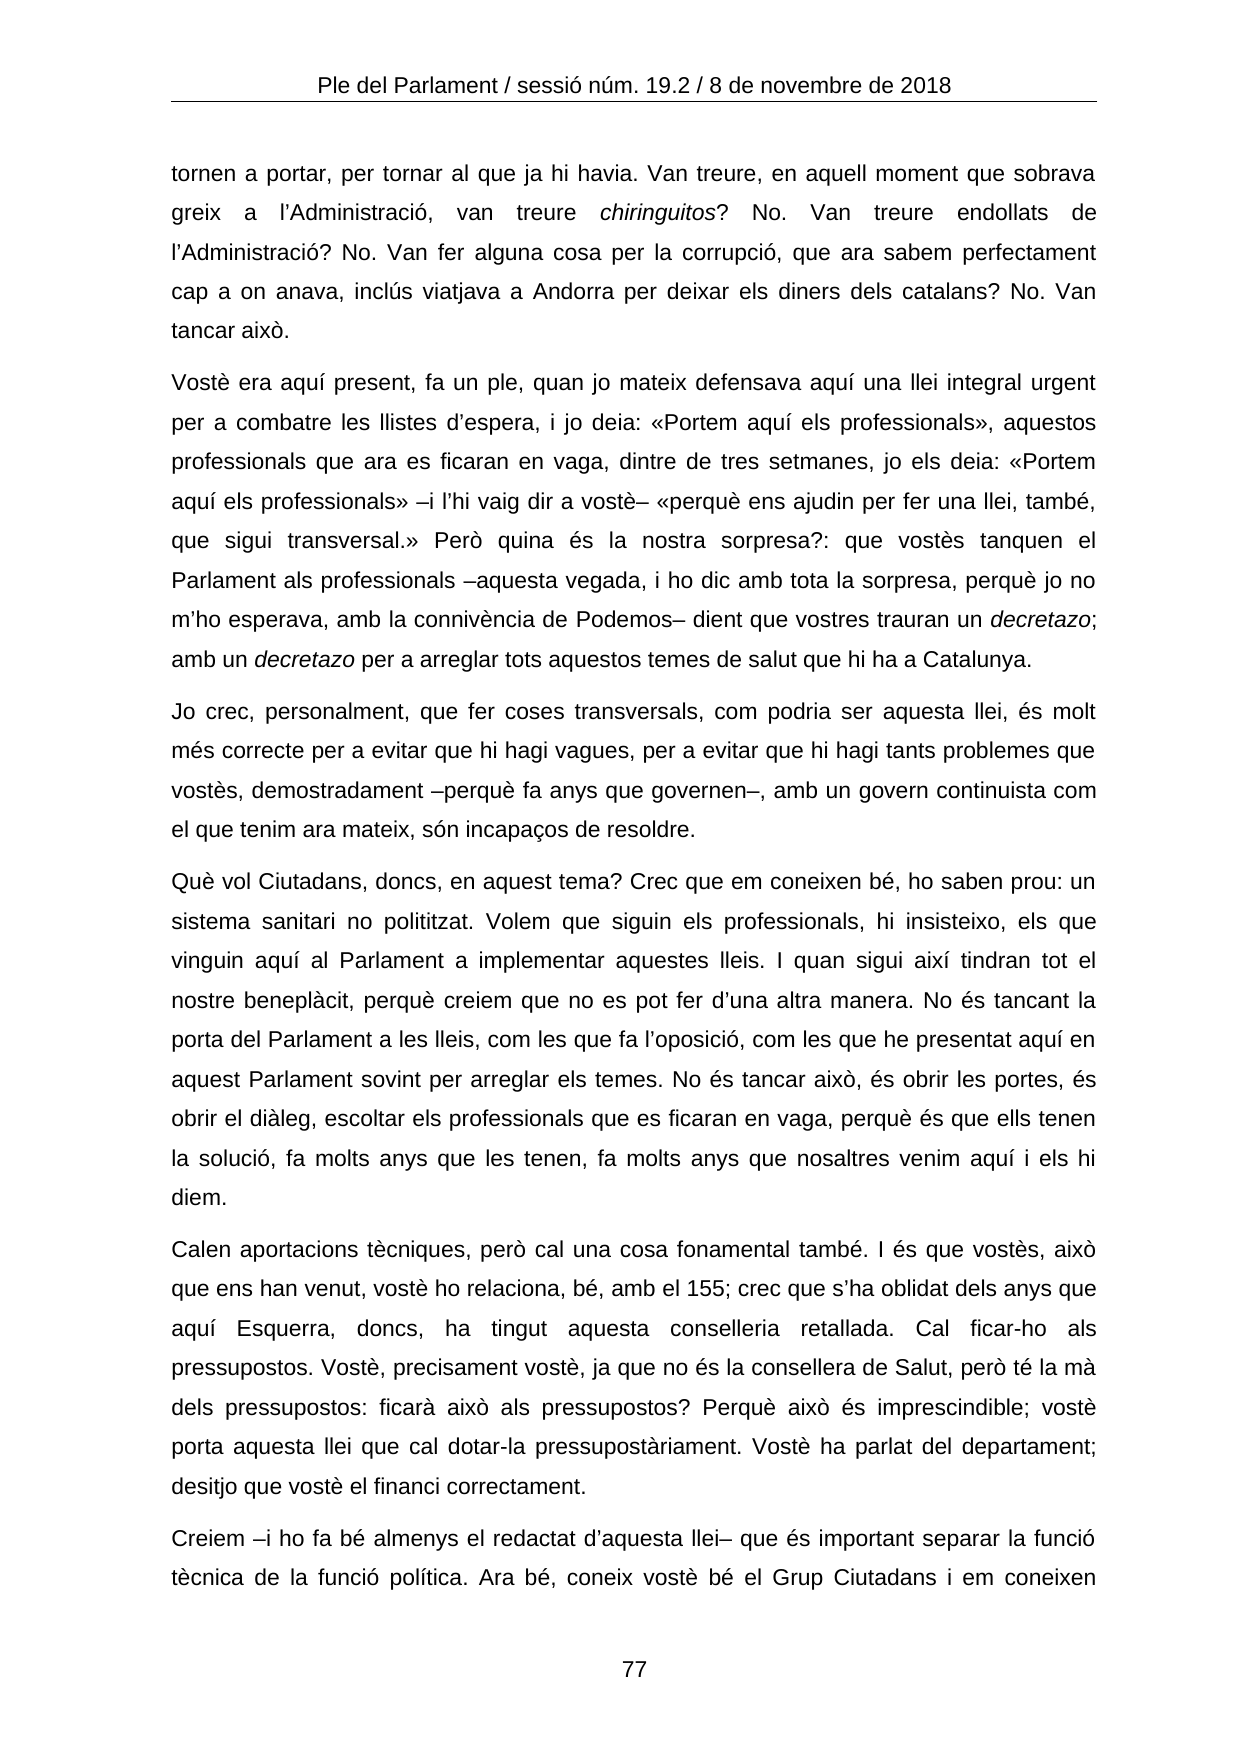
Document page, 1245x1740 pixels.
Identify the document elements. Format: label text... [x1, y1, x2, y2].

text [171, 1525, 1097, 1591]
text Què vol Ciutadans, doncs, en aquest tema? Crec que em coneixen bé, ho saben prou: un sistema sanitari no polititzat. Volem que siguin els professionals, hi insisteixo, els que vinguin aquí al Parlament a implementar aquestes lleis. I quan sigui així tindran tot el nostre beneplàcit, perquè creiem que no es pot fer d’una altra manera. No és tancant la porta del Parlament a les lleis, com les que fa l’oposició, com les que he presentat aquí en aquest Parlament sovint per arreglar els temes. No és tancar això, és obrir les portes, és obrir el diàleg, escoltar els professionals que es ficaran en vaga, perquè és que ells tenen la solució, fa molts anys que les tenen, fa molts anys que nosaltres venim aquí i els hi diem. [171, 868, 1097, 1210]
text Jo crec, personalment, que fer coses transversals, com podria ser aquesta llei, és molt més correcte per a evitar que hi hagi vagues, per a evitar que hi hagi tants problemes que vostès, demostradament –perquè fa anys que governen–, amb un govern continuista com el que tenim ara mateix, són incapaços de resoldre. [171, 698, 1097, 842]
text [171, 159, 1097, 344]
text Calen aportacions tècniques, però cal una cosa fonamental també. I és que vostès, això que ens han venut, vostè ho relaciona, bé, amb el 155; crec que s’ha oblidat dels anys que aquí Esquerra, doncs, ha tingut aquesta conselleria retallada. Cal ficar-ho als pressupostos. Vostè, precisament vostè, ja que no és la consellera de Salut, però té la mà dels pressupostos: ficarà això als pressupostos? Perquè això és imprescindible; vostè porta aquesta llei que cal dotar-la pressupostàriament. Vostè ha parlat del departament; desitjo que vostè el financi correctament. [171, 1236, 1097, 1499]
text Vostè era aquí present, fa un ple, quan jo mateix defensava aquí una llei integral urgent per a combatre les llistes d’espera, i jo deia: «Portem aquí els professionals», aquestos professionals que ara es ficaran en vaga, dintre de tres setmanes, jo els deia: «Portem aquí els professionals» –i l’hi vaig dir a vostè– «perquè ens ajudin per fer una llei, també, que sigui transversal.» Però quina és la nostra sorpresa?: que vostès tanquen el Parlament als professionals –aquesta vegada, i ho dic amb tota la sorpresa, perquè jo no m’ho esperava, amb la connivència de Podemos– dient que vostres trauran un decretazo; amb un decretazo per a arreglar tots aquestos temes de salut que hi ha a Catalunya. [171, 369, 1097, 672]
